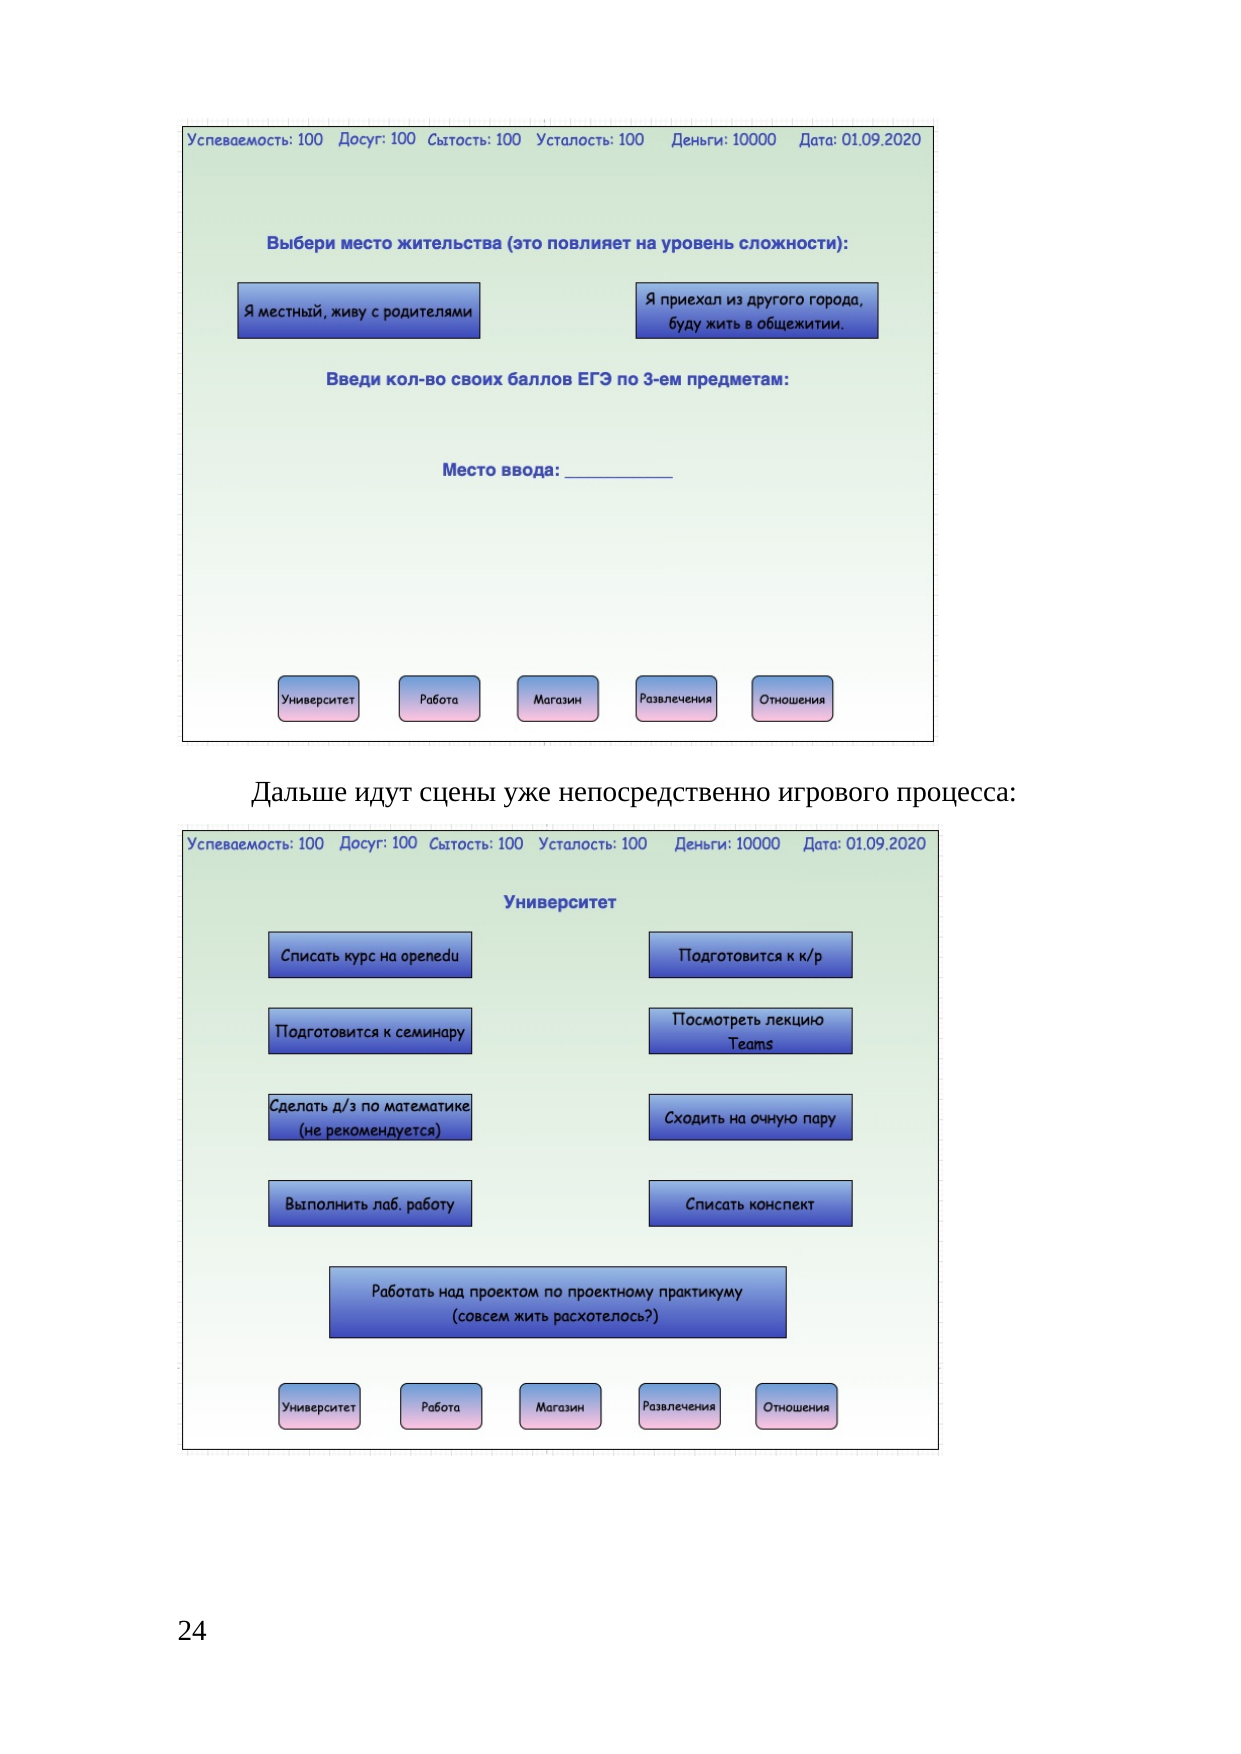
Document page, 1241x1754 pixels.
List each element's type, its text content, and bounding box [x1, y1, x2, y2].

text Дальше идут сцены уже непосредственно игрового процесса: [177, 774, 1152, 807]
picture [177, 118, 939, 746]
picture [177, 824, 944, 1456]
